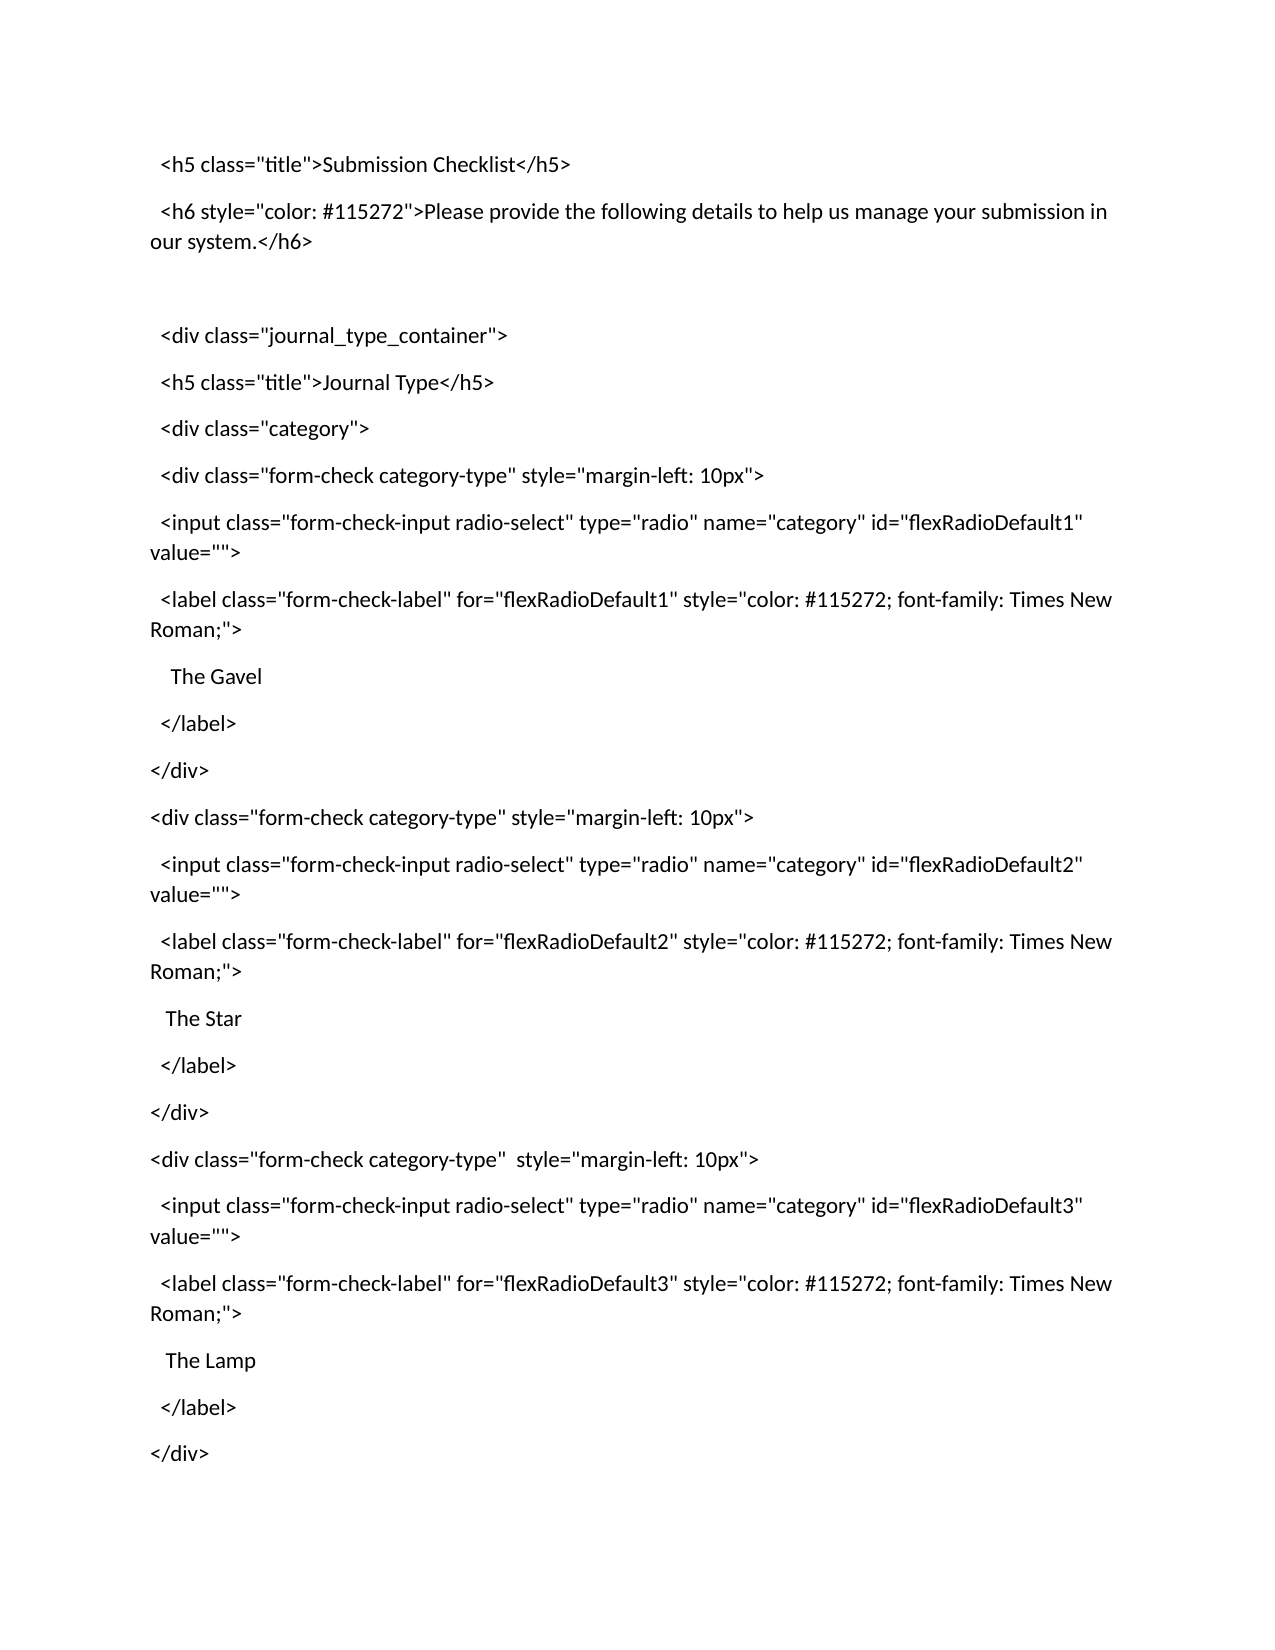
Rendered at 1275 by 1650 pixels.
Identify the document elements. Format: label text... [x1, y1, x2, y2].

text </div> [150, 1098, 1125, 1126]
text <h6 style="color: #115272">Please provide the following details to help us manage your submission in our system.</h6> [150, 197, 1125, 255]
text The Star [150, 1004, 1125, 1032]
text </label> [150, 709, 1125, 737]
text <div class="form-check category-type" style="margin-left: 10px"> [150, 461, 1125, 489]
text </div> [150, 756, 1125, 784]
text <label class="form-check-label" for="flexRadioDefault3" style="color: #115272; font-family: Times New Roman;"> [150, 1269, 1125, 1327]
text <input class="form-check-input radio-select" type="radio" name="category" id="flexRadioDefault3" value=""> [150, 1192, 1125, 1250]
text <input class="form-check-input radio-select" type="radio" name="category" id="flexRadioDefault1" value=""> [150, 508, 1125, 567]
text The Lamp [150, 1346, 1125, 1374]
text <label class="form-check-label" for="flexRadioDefault2" style="color: #115272; font-family: Times New Roman;"> [150, 927, 1125, 985]
text <label class="form-check-label" for="flexRadioDefault1" style="color: #115272; font-family: Times New Roman;"> [150, 585, 1125, 644]
text </label> [150, 1393, 1125, 1421]
text <div class="form-check category-type" style="margin-left: 10px"> [150, 803, 1125, 831]
text </div> [150, 1439, 1125, 1468]
text <div class="form-check category-type" style="margin-left: 10px"> [150, 1145, 1125, 1173]
text <div class="category"> [150, 414, 1125, 443]
text <h5 class="title">Journal Type</h5> [150, 368, 1125, 396]
text <input class="form-check-input radio-select" type="radio" name="category" id="flexRadioDefault2" value=""> [150, 850, 1125, 908]
text </label> [150, 1051, 1125, 1079]
text <div class="journal_type_container"> [150, 321, 1125, 349]
text The Gavel [150, 662, 1125, 691]
text <h5 class="title">Submission Checklist</h5> [150, 150, 1125, 178]
